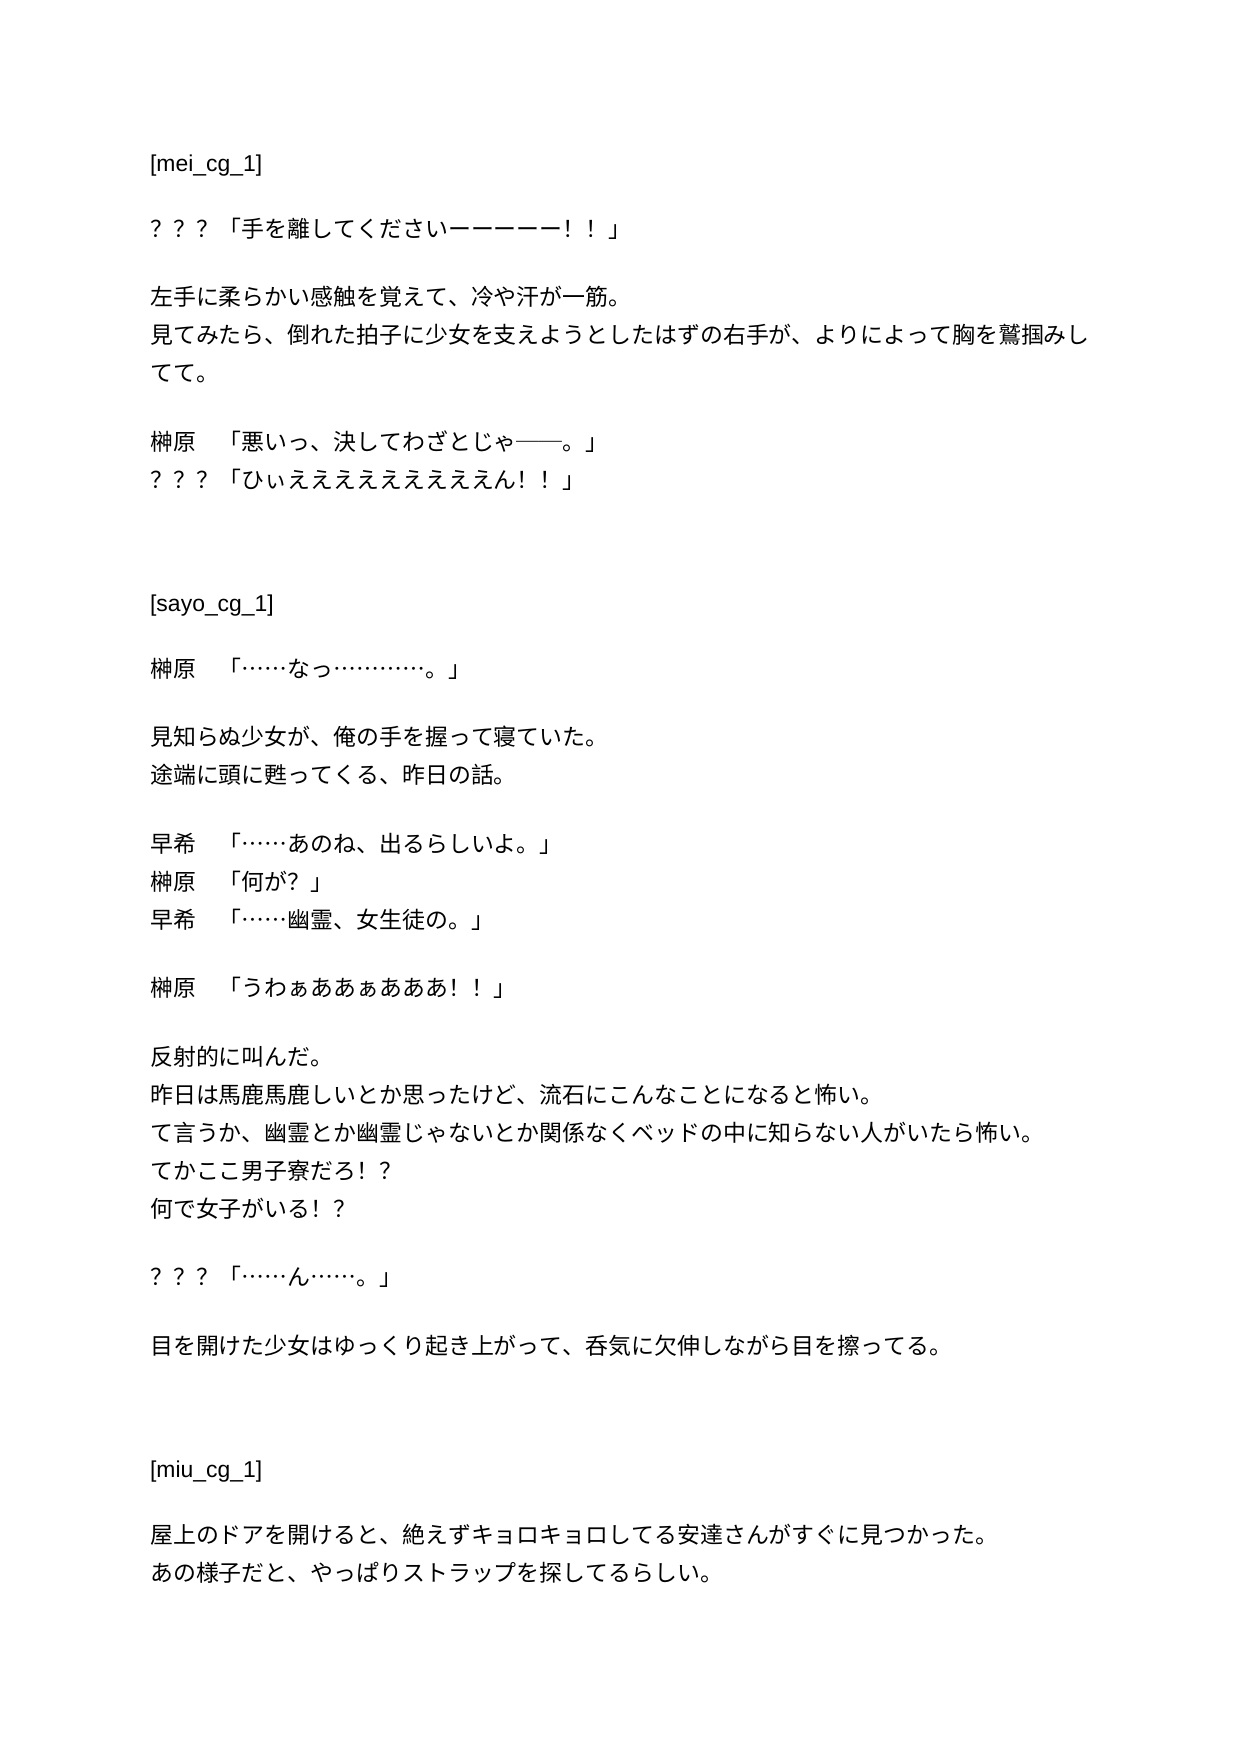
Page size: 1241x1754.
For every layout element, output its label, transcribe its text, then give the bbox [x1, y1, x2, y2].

text 榊原 「悪いっ、決してわざとじゃ──。」 [150, 423, 1090, 457]
text [sayo_cg_1] [150, 590, 1090, 617]
text 反射的に叫んだ。 [150, 1038, 1090, 1072]
text あの様子だと、やっぱりストラップを探してるらしい。 [150, 1555, 1090, 1588]
text [mei_cg_1] [150, 150, 1090, 176]
text 屋上のドアを開けると、絶えずキョロキョロしてる安達さんがすぐに見つかった。 [150, 1517, 1090, 1550]
text 昨日は馬鹿馬鹿しいとか思ったけど、流石にこんなことになると怖い。 [150, 1076, 1090, 1110]
text 見知らぬ少女が、俺の手を握って寝ていた。 [150, 719, 1090, 752]
text ？？？「手を離してくださいーーーーー！！」 [150, 210, 1090, 244]
text 早希 「……幽霊、女生徒の。」 [150, 902, 1090, 935]
text てかここ男子寮だろ！？ [150, 1153, 1090, 1186]
text ？？？「……ん……。」 [150, 1259, 1090, 1292]
text て言うか、幽霊とか幽霊じゃないとか関係なくベッドの中に知らない人がいたら怖い。 [150, 1114, 1090, 1148]
text 榊原 「何が？」 [150, 863, 1090, 897]
text 榊原 「うわぁああぁあああ！！」 [150, 970, 1090, 1003]
text 見てみたら、倒れた拍子に少女を支えようとしたはずの右手が、よりによって胸を鷲掴みしてて。 [150, 317, 1090, 388]
text [miu_cg_1] [150, 1456, 1090, 1483]
text ？？？「ひぃえええええええええん！！」 [150, 461, 1090, 495]
text 何で女子がいる！？ [150, 1191, 1090, 1224]
text 榊原 「……なっ…………。」 [150, 651, 1090, 684]
text 早希 「……あのね、出るらしいよ。」 [150, 825, 1090, 859]
text 目を開けた少女はゆっくり起き上がって、呑気に欠伸しながら目を擦ってる。 [150, 1327, 1090, 1361]
text 途端に頭に甦ってくる、昨日の話。 [150, 757, 1090, 790]
text 左手に柔らかい感触を覚えて、冷や汗が一筋。 [150, 279, 1090, 312]
